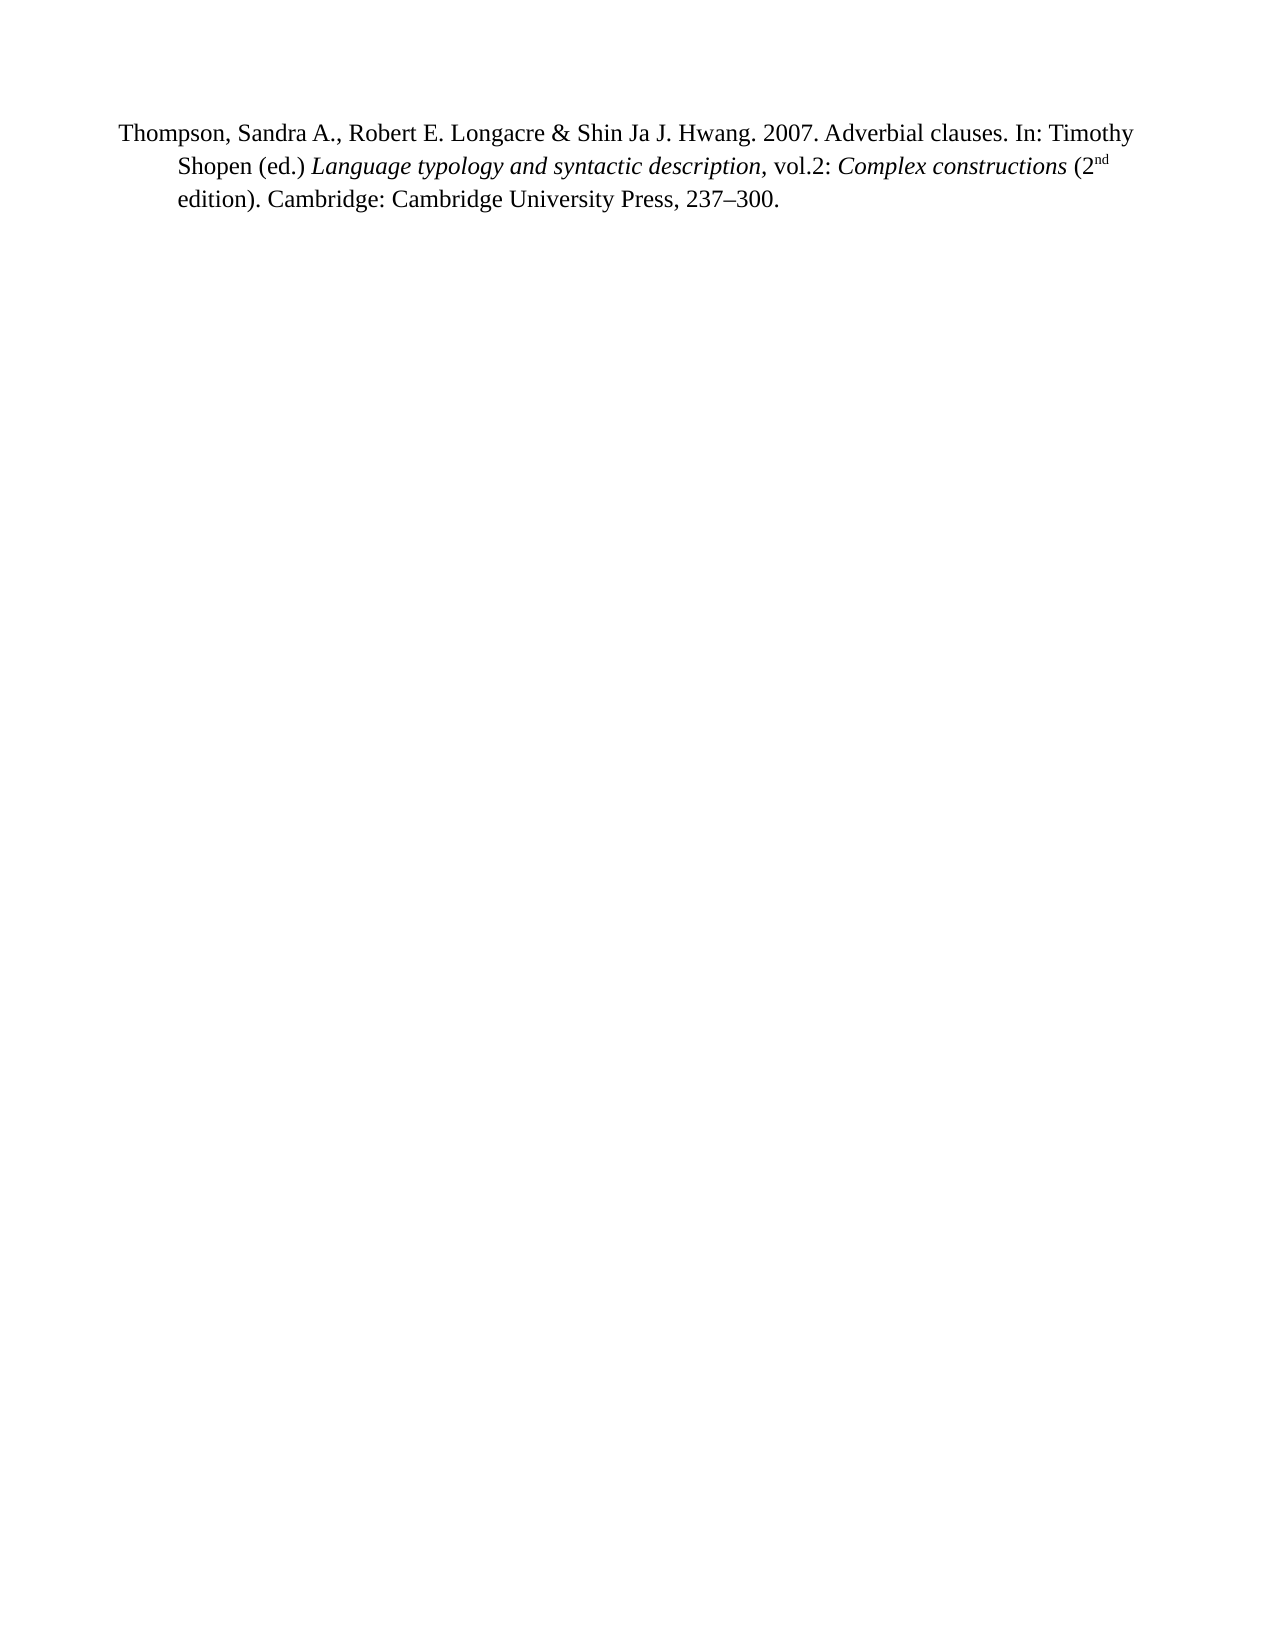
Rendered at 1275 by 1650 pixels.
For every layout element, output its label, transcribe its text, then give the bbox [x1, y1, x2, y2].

text Thompson, Sandra A., Robert E. Longacre & Shin Ja J. Hwang. 2007. Adverbial clauses. In: Timothy Shopen (ed.) Language typology and syntactic description, vol.2: Complex constructions (2nd edition). Cambridge: Cambridge University Press, 237–300. [118, 118, 1157, 213]
